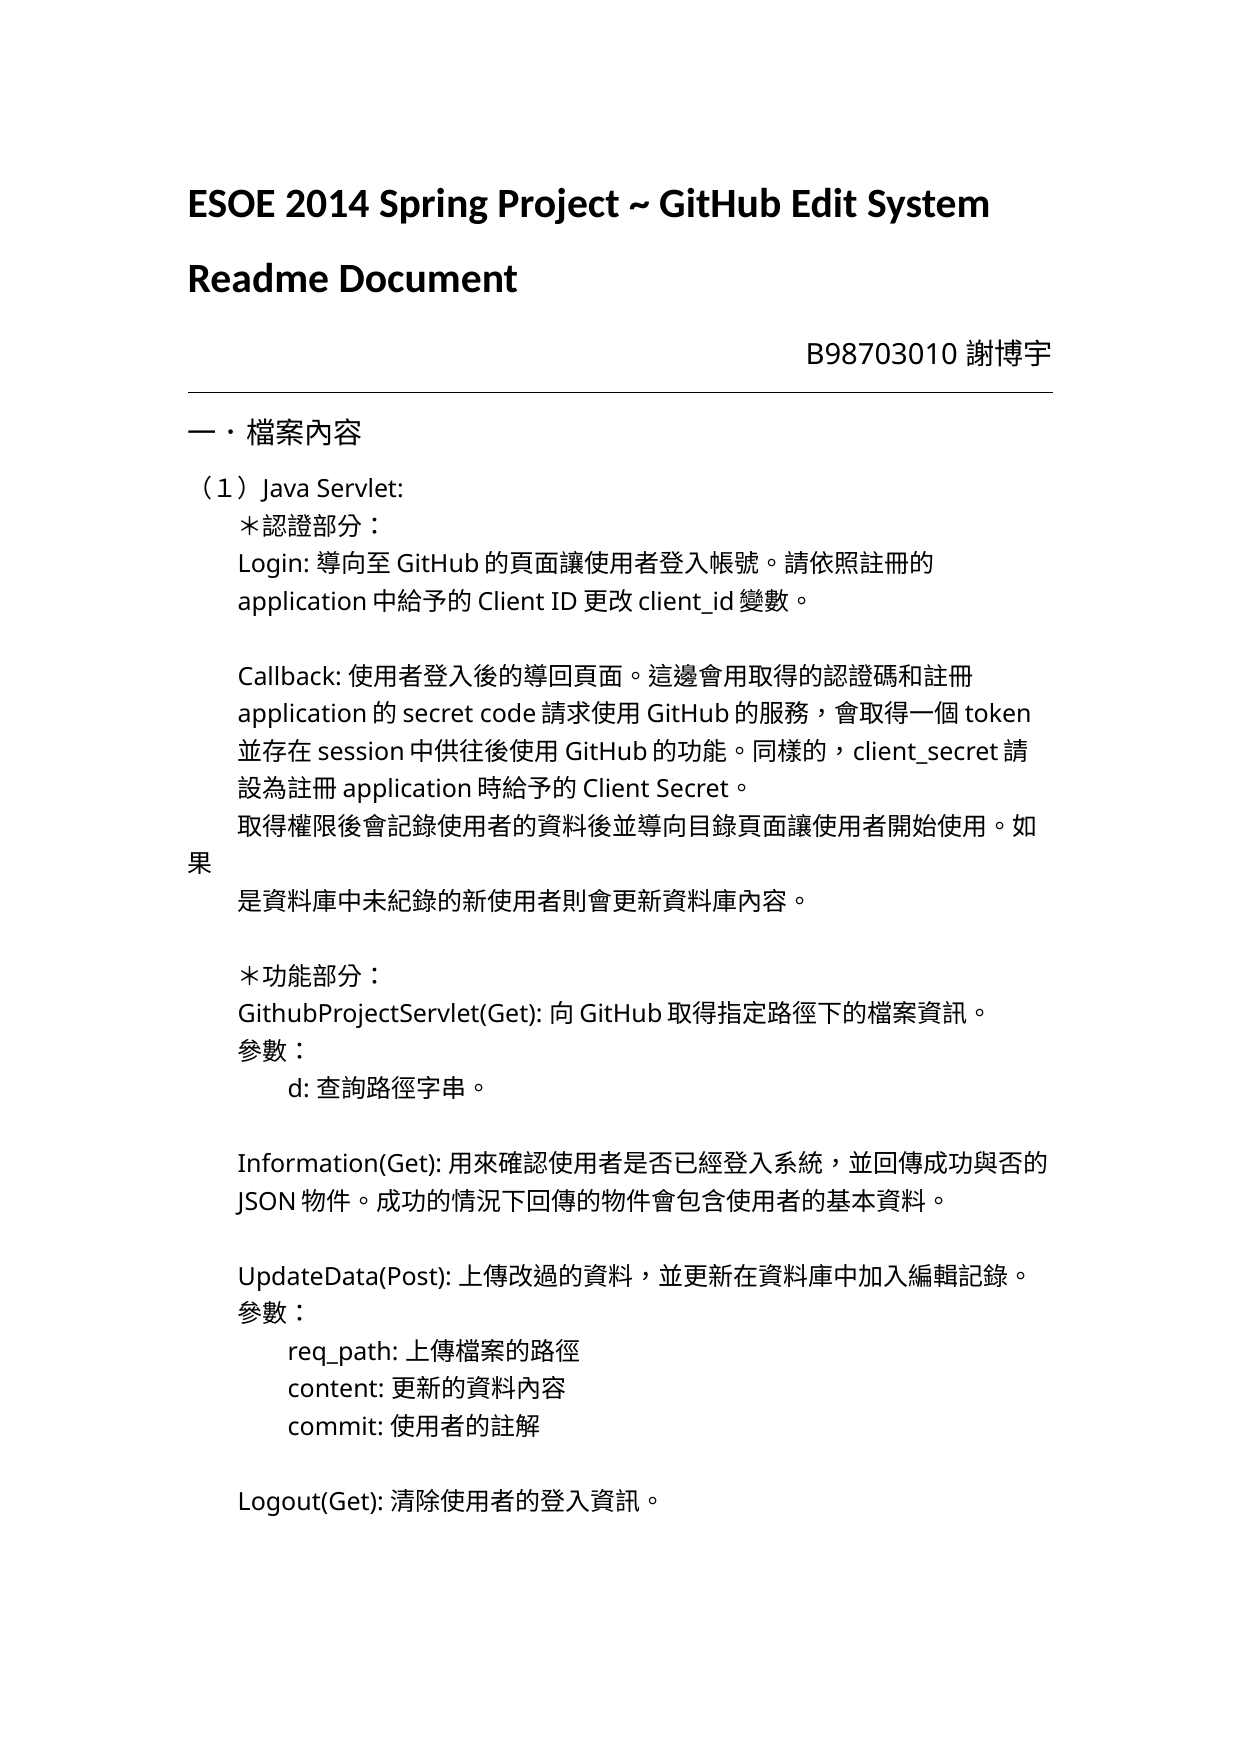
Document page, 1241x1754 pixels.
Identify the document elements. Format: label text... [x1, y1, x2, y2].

text Logout(Get): 清除使用者的登入資訊。 [187, 1481, 1053, 1518]
text commit: 使用者的註解 [187, 1406, 1053, 1443]
text ＊功能部分： [187, 956, 1053, 993]
text UpdateData(Post): 上傳改過的資料，並更新在資料庫中加入編輯記錄。 [187, 1256, 1053, 1293]
text application的secret code請求使用GitHub的服務，會取得一個token [187, 693, 1053, 731]
text 並存在session中供往後使用GitHub的功能。同樣的，client_secret請 [187, 731, 1053, 768]
text 設為註冊application時給予的Client Secret。 [187, 768, 1053, 806]
text application中給予的Client ID更改client_id變數。 [187, 581, 1053, 618]
text Login: 導向至GitHub的頁面讓使用者登入帳號。請依照註冊的 [187, 543, 1053, 581]
text （１）Java Servlet: [187, 468, 1053, 506]
text B98703010 謝博宇 [187, 314, 1053, 393]
text 取得權限後會記錄使用者的資料後並導向目錄頁面讓使用者開始使用。如果 [187, 806, 1053, 881]
text GithubProjectServlet(Get): 向GitHub取得指定路徑下的檔案資訊。 [187, 993, 1053, 1031]
text content: 更新的資料內容 [187, 1368, 1053, 1406]
text ESOE 2014 Spring Project ~ GitHub Edit System [187, 164, 1053, 239]
text 是資料庫中未紀錄的新使用者則會更新資料庫內容。 [187, 881, 1053, 918]
text Readme Document [187, 239, 1053, 314]
text 參數： [187, 1293, 1053, 1331]
text Callback: 使用者登入後的導回頁面。這邊會用取得的認證碼和註冊 [187, 656, 1053, 693]
text req_path: 上傳檔案的路徑 [187, 1331, 1053, 1368]
text d: 查詢路徑字串。 [187, 1068, 1053, 1106]
text 一．檔案內容 [187, 393, 1053, 468]
text 參數： [187, 1031, 1053, 1068]
text Information(Get): 用來確認使用者是否已經登入系統，並回傳成功與否的JSON物件。成功的情況下回傳的物件會包含使用者的基本資料。 [237, 1143, 1053, 1218]
text ＊認證部分： [187, 506, 1053, 543]
